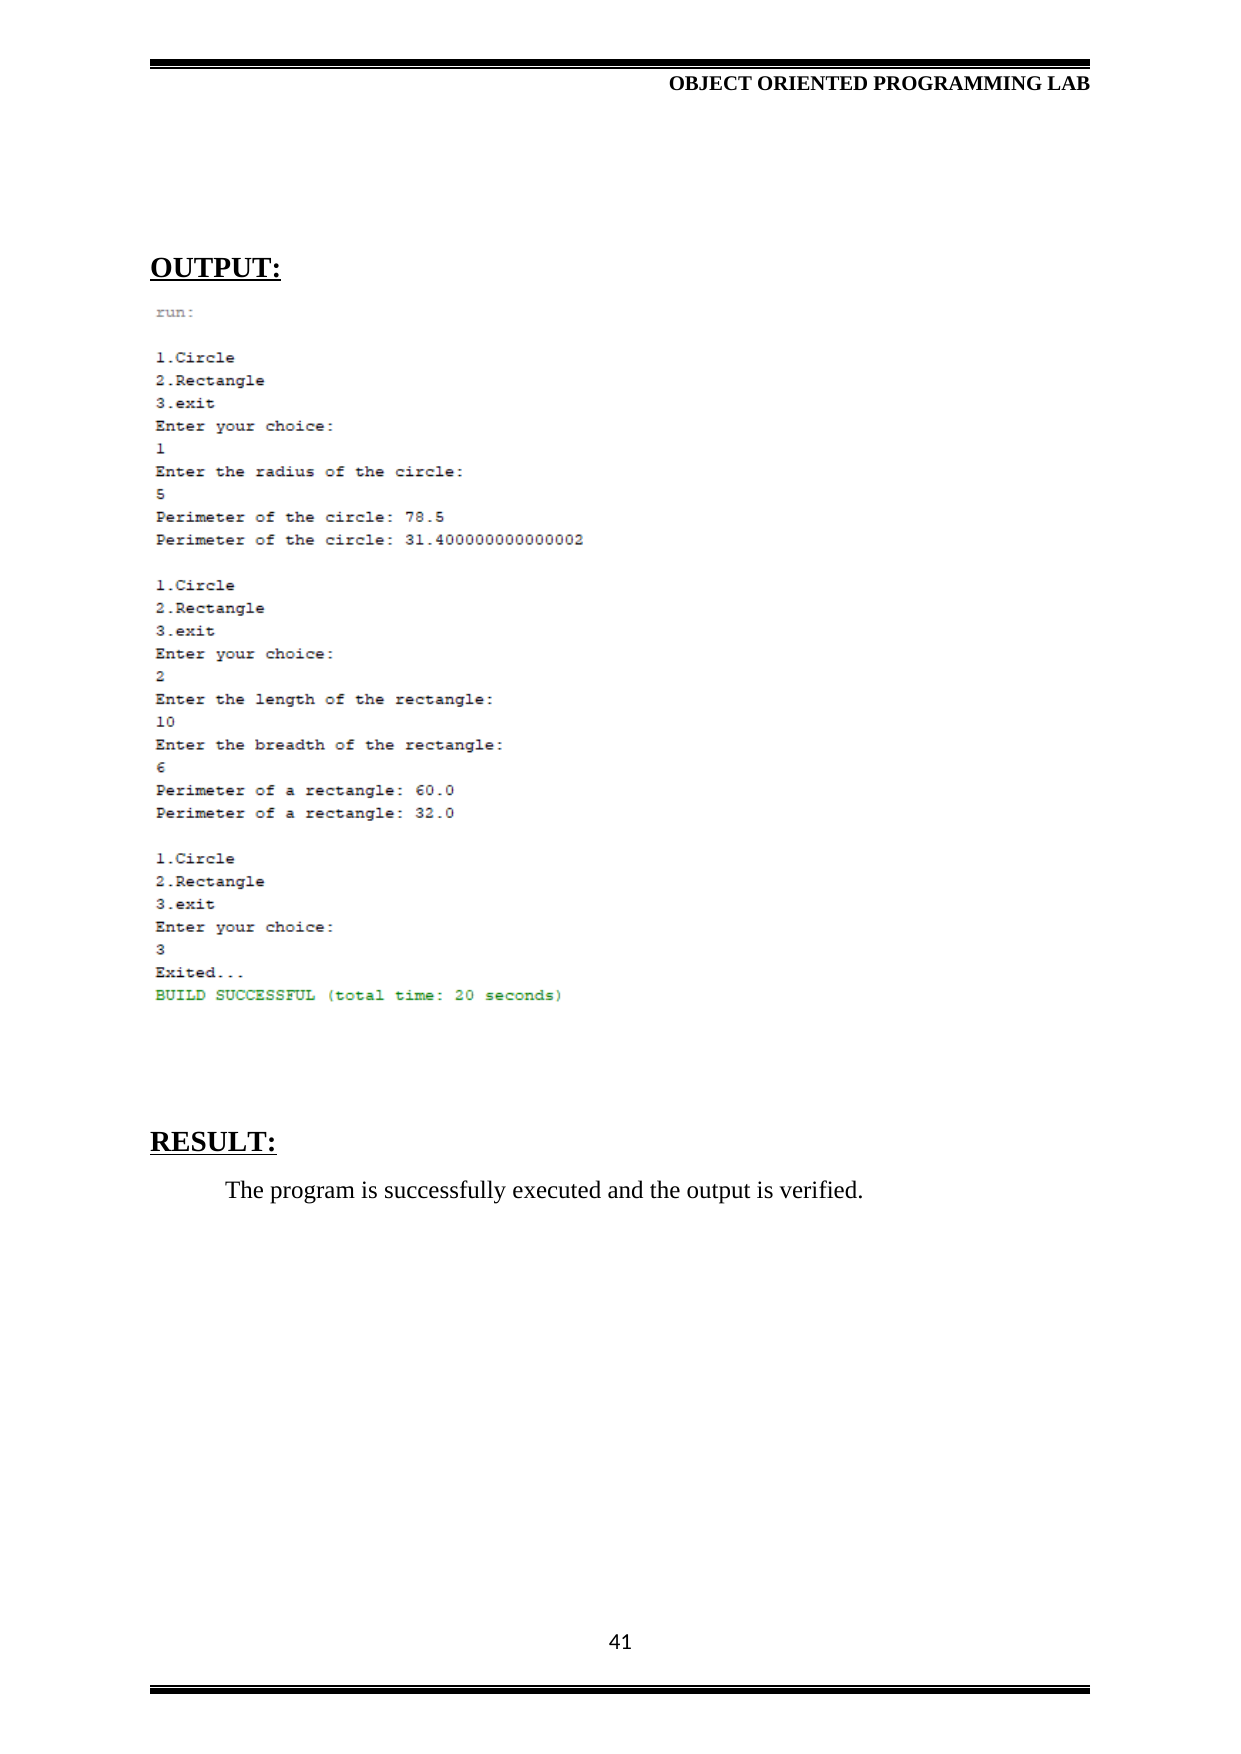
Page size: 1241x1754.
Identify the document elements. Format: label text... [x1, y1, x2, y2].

text RESULT: [150, 1124, 1090, 1158]
text OUTPUT: [150, 250, 1090, 284]
text The program is successfully executed and the output is verified. [150, 1175, 1090, 1203]
picture [150, 300, 593, 1013]
